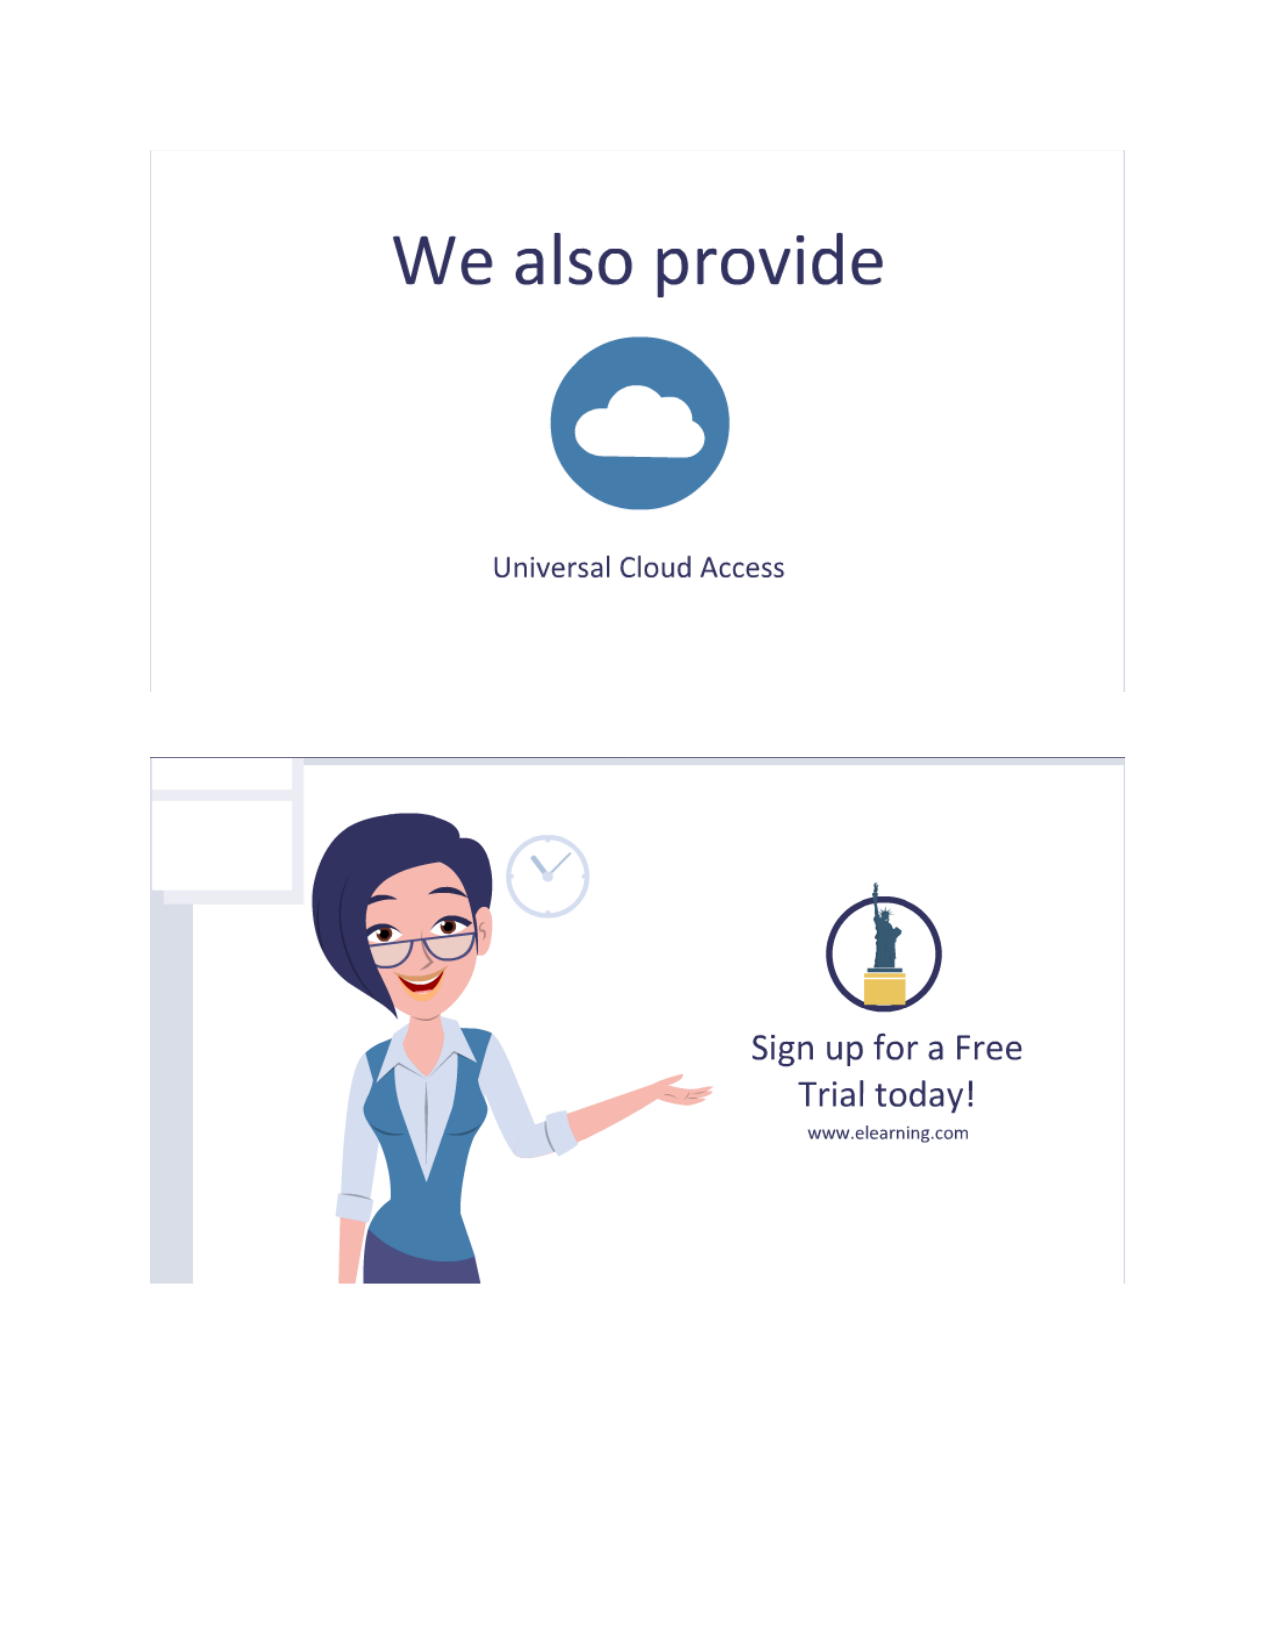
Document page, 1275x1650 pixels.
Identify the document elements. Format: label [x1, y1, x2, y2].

picture [150, 150, 1125, 692]
picture [150, 757, 1125, 1286]
